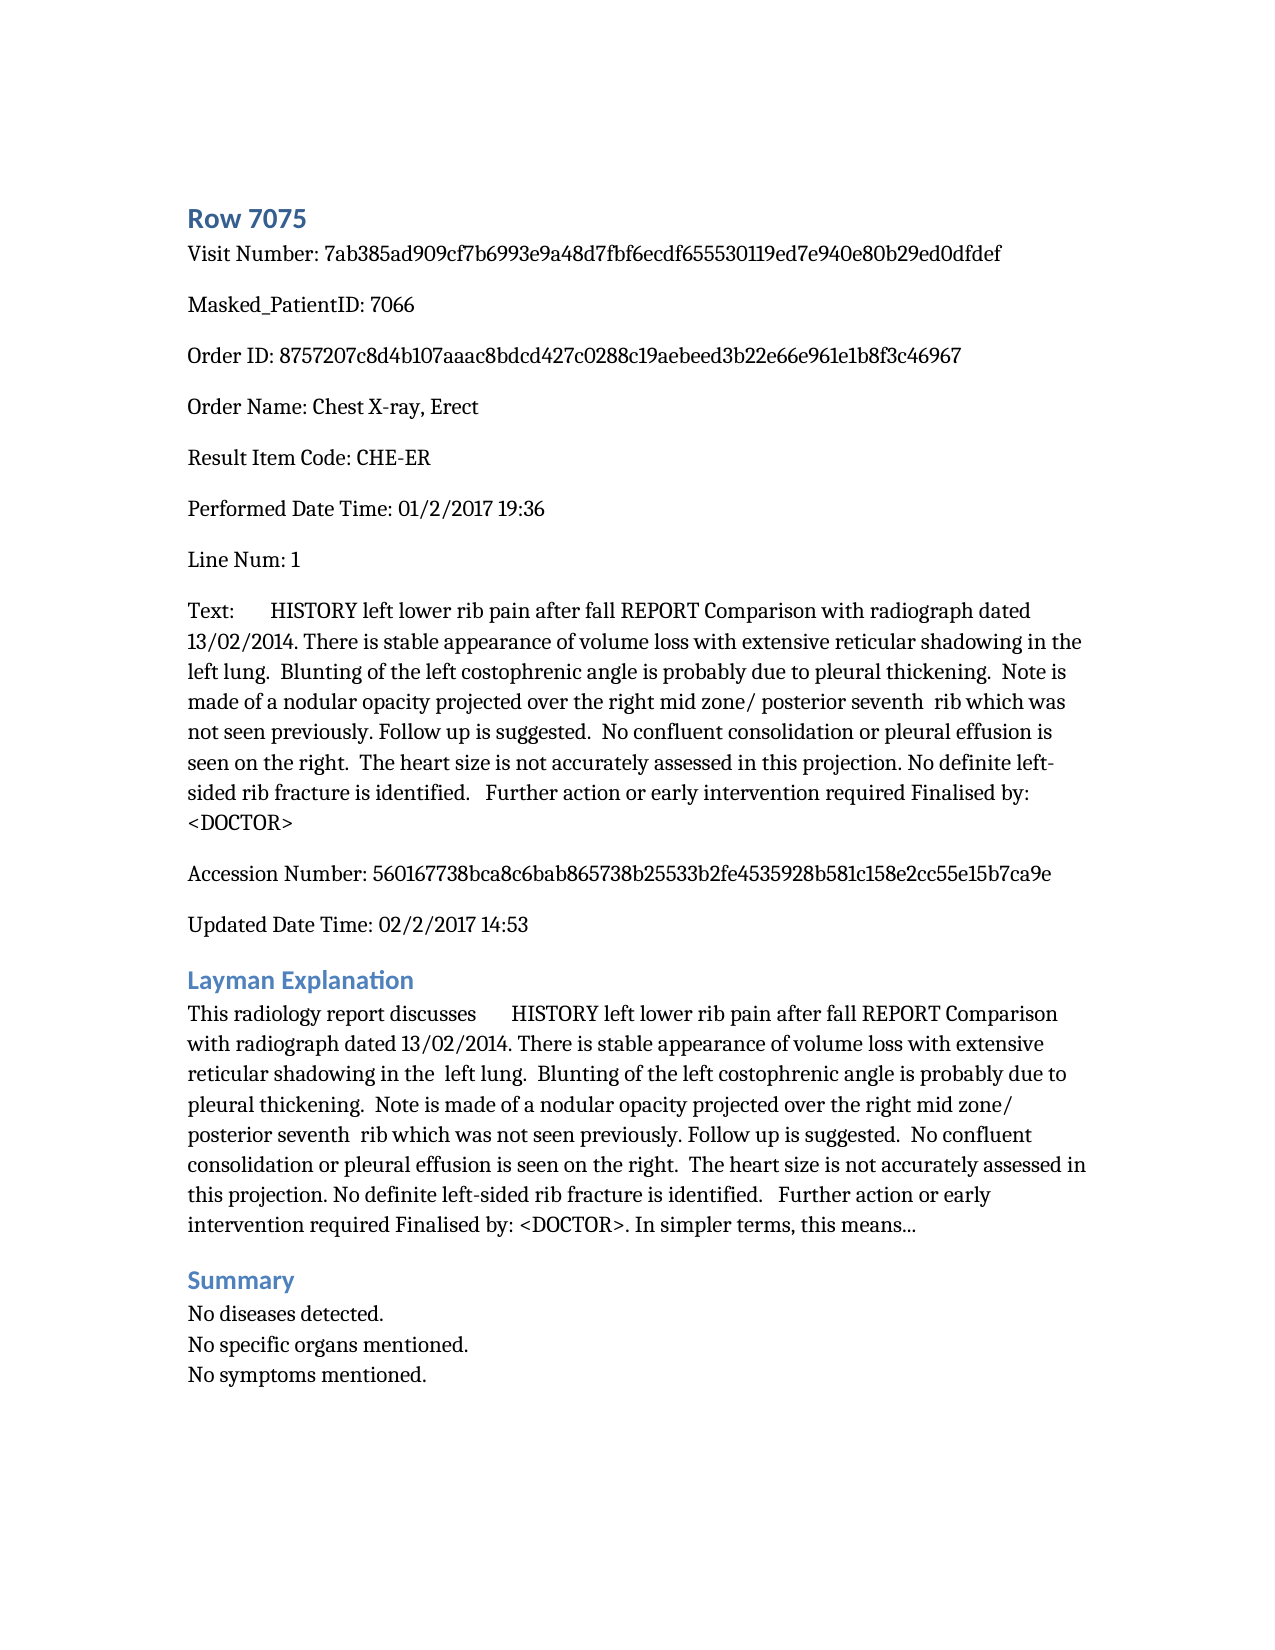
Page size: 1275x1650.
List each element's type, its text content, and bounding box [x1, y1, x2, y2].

text Order Name: Chest X-ray, Erect [187, 394, 1087, 420]
text Result Item Code: CHE-ER [187, 445, 1087, 471]
subtitle Summary [187, 1263, 1087, 1296]
text Text: HISTORY left lower rib pain after fall REPORT Comparison with radiograph dated 13/02/2014. There is stable appearance of volume loss with extensive reticular shadowing in the left lung. Blunting of the left costophrenic angle is probably due to pleural thickening. Note is made of a nodular opacity projected over the right mid zone/ posterior seventh rib which was not seen previously. Follow up is suggested. No confluent consolidation or pleural effusion is seen on the right. The heart size is not accurately assessed in this projection. No definite left-sided rib fracture is identified. Further action or early intervention required Finalised by: <DOCTOR> [187, 598, 1087, 836]
subtitle Row 7075 [187, 200, 1087, 236]
text Visit Number: 7ab385ad909cf7b6993e9a48d7fbf6ecdf655530119ed7e940e80b29ed0dfdef [187, 241, 1087, 267]
text Updated Date Time: 02/2/2017 14:53 [187, 912, 1087, 938]
text Performed Date Time: 01/2/2017 19:36 [187, 496, 1087, 522]
text Line Num: 1 [187, 547, 1087, 573]
text Order ID: 8757207c8d4b107aaac8bdcd427c0288c19aebeed3b22e66e961e1b8f3c46967 [187, 343, 1087, 369]
text Accession Number: 560167738bca8c6bab865738b25533b2fe4535928b581c158e2cc55e15b7ca9e [187, 861, 1087, 887]
text Masked_PatientID: 7066 [187, 292, 1087, 318]
text No diseases detected. No specific organs mentioned. No symptoms mentioned. [187, 1301, 1087, 1388]
text This radiology report discusses HISTORY left lower rib pain after fall REPORT Comparison with radiograph dated 13/02/2014. There is stable appearance of volume loss with extensive reticular shadowing in the left lung. Blunting of the left costophrenic angle is probably due to pleural thickening. Note is made of a nodular opacity projected over the right mid zone/ posterior seventh rib which was not seen previously. Follow up is suggested. No confluent consolidation or pleural effusion is seen on the right. The heart size is not accurately assessed in this projection. No definite left-sided rib fracture is identified. Further action or early intervention required Finalised by: <DOCTOR>. In simpler terms, this means... [187, 1001, 1087, 1238]
subtitle Layman Explanation [187, 963, 1087, 996]
